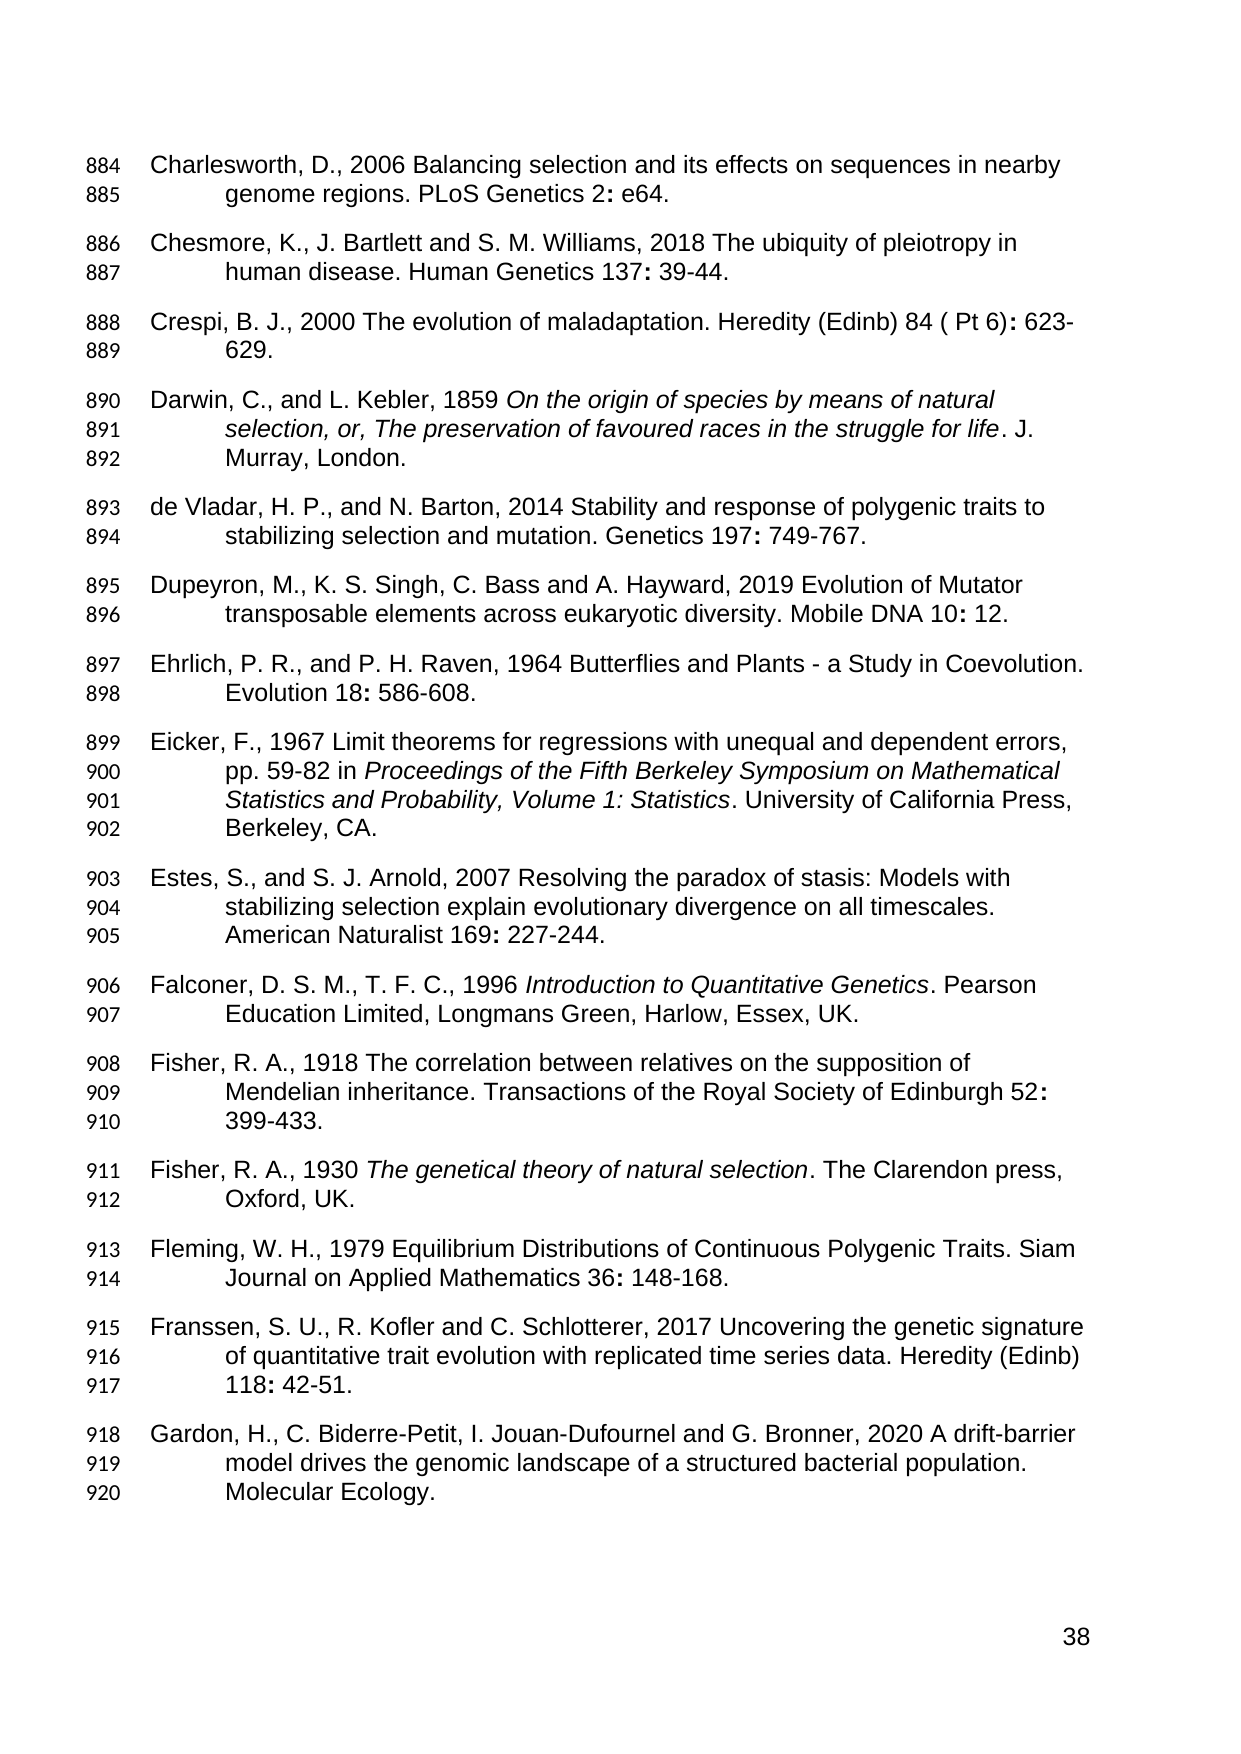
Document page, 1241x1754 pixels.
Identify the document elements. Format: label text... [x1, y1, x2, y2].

text Fisher, R. A., 1918 The correlation between relatives on the supposition of Mendelian inheritance. Transactions of the Royal Society of Edinburgh 52: 399-433. [150, 1048, 1090, 1134]
text Darwin, C., and L. Kebler, 1859 On the origin of species by means of natural selection, or, The preservation of favoured races in the struggle for life. J. Murray, London. [150, 385, 1090, 471]
text Franssen, S. U., R. Kofler and C. Schlotterer, 2017 Uncovering the genetic signature of quantitative trait evolution with replicated time series data. Heredity (Edinb) 118: 42-51. [150, 1312, 1090, 1398]
text Dupeyron, M., K. S. Singh, C. Bass and A. Hayward, 2019 Evolution of Mutator transposable elements across eukaryotic diversity. Mobile DNA 10: 12. [150, 570, 1090, 628]
text Chesmore, K., J. Bartlett and S. M. Williams, 2018 The ubiquity of pleiotropy in human disease. Human Genetics 137: 39-44. [150, 228, 1090, 286]
text Crespi, B. J., 2000 The evolution of maladaptation. Heredity (Edinb) 84 ( Pt 6): 623-629. [150, 307, 1090, 364]
text Ehrlich, P. R., and P. H. Raven, 1964 Butterflies and Plants - a Study in Coevolution. Evolution 18: 586-608. [150, 649, 1090, 706]
text Eicker, F., 1967 Limit theorems for regressions with unequal and dependent errors, pp. 59-82 in Proceedings of the Fifth Berkeley Symposium on Mathematical Statistics and Probability, Volume 1: Statistics. University of California Press, Berkeley, CA. [150, 727, 1090, 842]
text Gardon, H., C. Biderre-Petit, I. Jouan-Dufournel and G. Bronner, 2020 A drift-barrier model drives the genomic landscape of a structured bacterial population. Molecular Ecology. [150, 1419, 1090, 1505]
text Estes, S., and S. J. Arnold, 2007 Resolving the paradox of stasis: Models with stabilizing selection explain evolutionary divergence on all timescales. American Naturalist 169: 227-244. [150, 863, 1090, 949]
text de Vladar, H. P., and N. Barton, 2014 Stability and response of polygenic traits to stabilizing selection and mutation. Genetics 197: 749-767. [150, 492, 1090, 549]
text Fisher, R. A., 1930 The genetical theory of natural selection. The Clarendon press, Oxford, UK. [150, 1155, 1090, 1213]
text Charlesworth, D., 2006 Balancing selection and its effects on sequences in nearby genome regions. PLoS Genetics 2: e64. [150, 150, 1090, 207]
text Falconer, D. S. M., T. F. C., 1996 Introduction to Quantitative Genetics. Pearson Education Limited, Longmans Green, Harlow, Essex, UK. [150, 970, 1090, 1027]
text Fleming, W. H., 1979 Equilibrium Distributions of Continuous Polygenic Traits. Siam Journal on Applied Mathematics 36: 148-168. [150, 1234, 1090, 1291]
